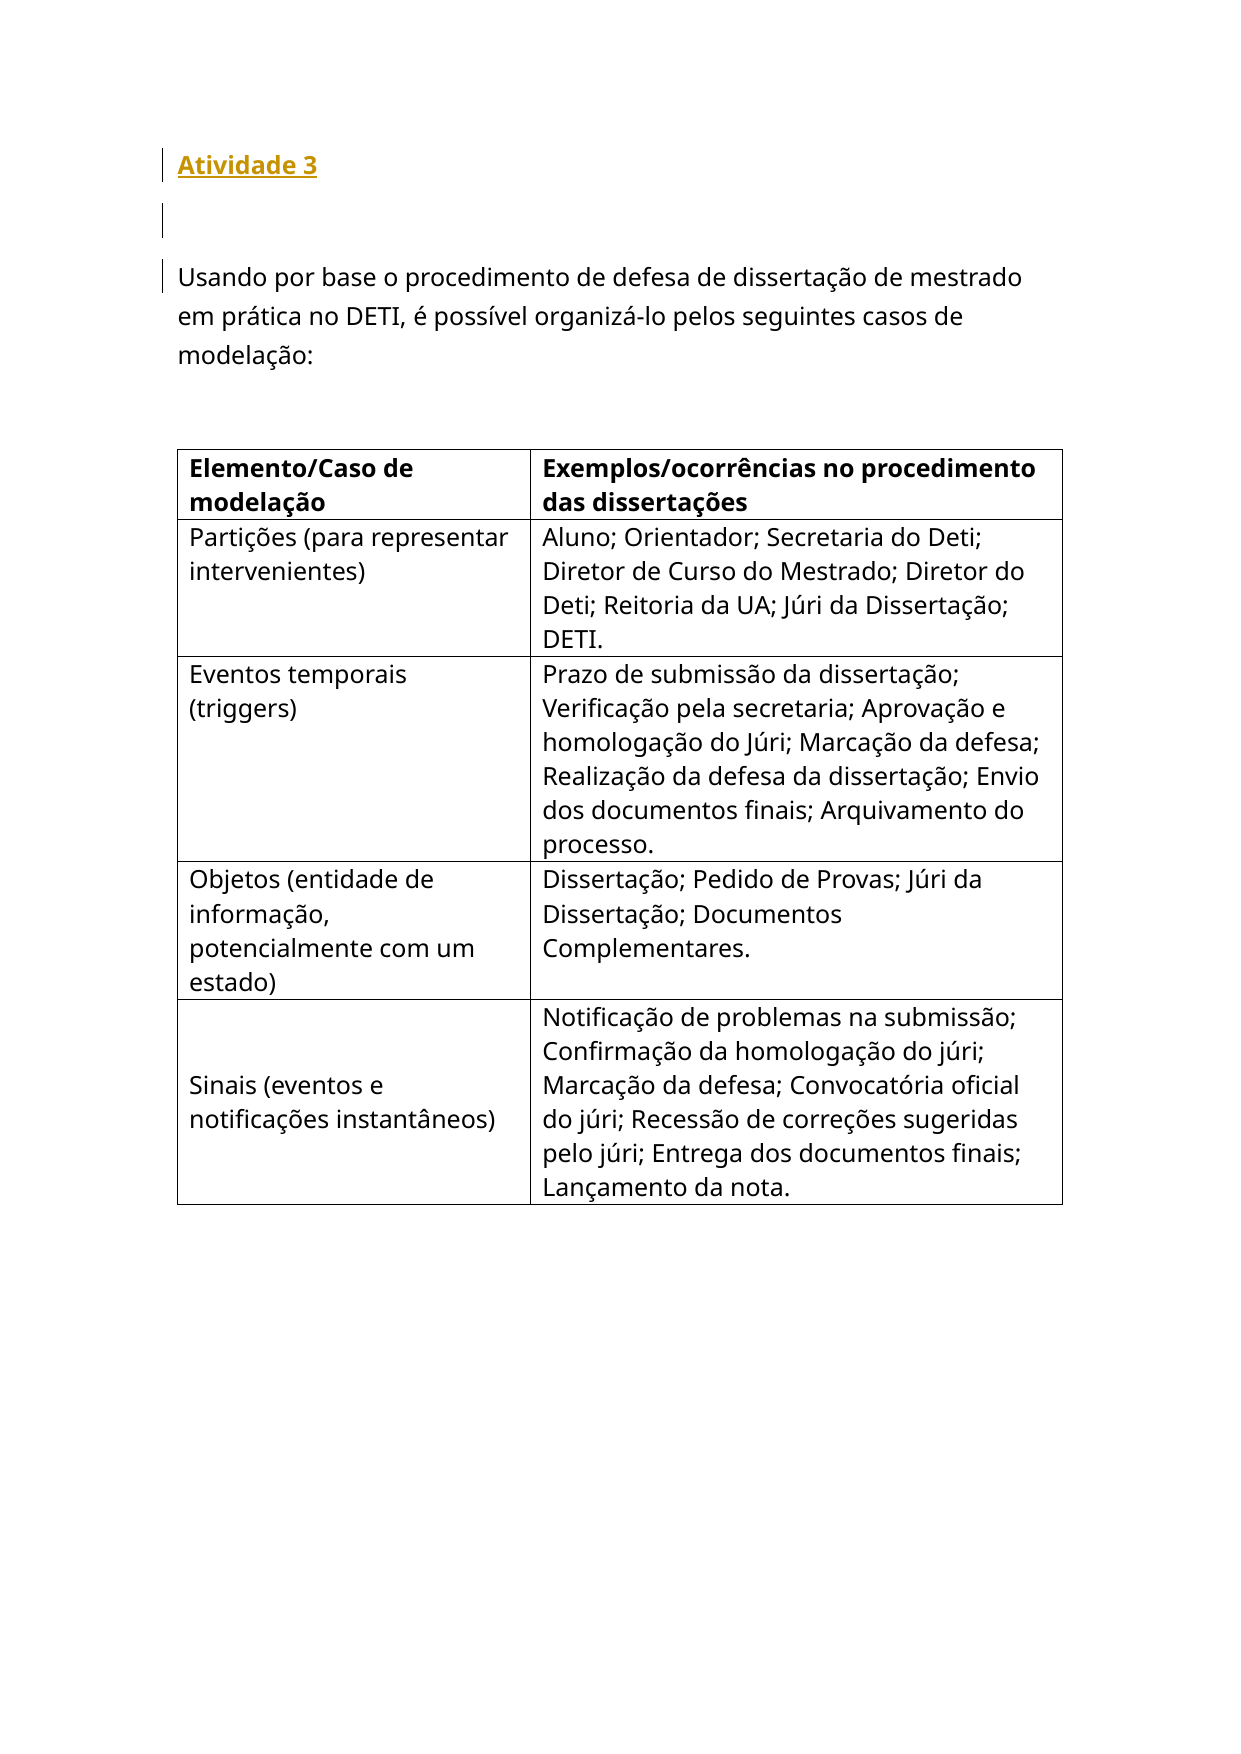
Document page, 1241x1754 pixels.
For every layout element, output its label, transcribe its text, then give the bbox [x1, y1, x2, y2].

table_cell Prazo de submissão da dissertação; Verificação pela secretaria; Aprovação e homologação do Júri; Marcação da defesa; Realização da defesa da dissertação; Envio dos documentos finais; Arquivamento do processo. [531, 657, 1062, 861]
table_cell Aluno; Orientador; Secretaria do Deti; Diretor de Curso do Mestrado; Diretor do Deti; Reitoria da UA; Júri da Dissertação; DETI. [531, 520, 1062, 656]
table_cell Sinais (eventos e notificações instantâneos) [178, 1000, 530, 1204]
table_cell Objetos (entidade de informação, potencialmente com um estado) [178, 862, 530, 998]
table_cell Notificação de problemas na submissão; Confirmação da homologação do júri; Marcação da defesa; Convocatória oficial do júri; Recessão de correções sugeridas pelo júri; Entrega dos documentos finais; Lançamento da nota. [531, 1000, 1062, 1204]
table_cell Dissertação; Pedido de Provas; Júri da Dissertação; Documentos Complementares. [531, 862, 1062, 998]
table_header Exemplos/ocorrências no procedimento das dissertações [531, 450, 1062, 518]
table_cell Eventos temporais (triggers) [178, 657, 530, 861]
table_header Elemento/Caso de modelação [178, 450, 530, 518]
text Usando por base o procedimento de defesa de dissertação de mestrado em prática no DETI, é possível organizá-lo pelos seguintes casos de modelação: [177, 259, 1063, 372]
text Caso queira adicionar mais produtos, o sistema oferece a opção de retornar ao menu. Se optar por finalizar a seleção, o processo avança para o pagamento. Em seguida, retira um recibo e, por fim, o utilizador levanta o pedido. [177, 148, 1063, 182]
table_cell Partições (para representar intervenientes) [178, 520, 530, 656]
